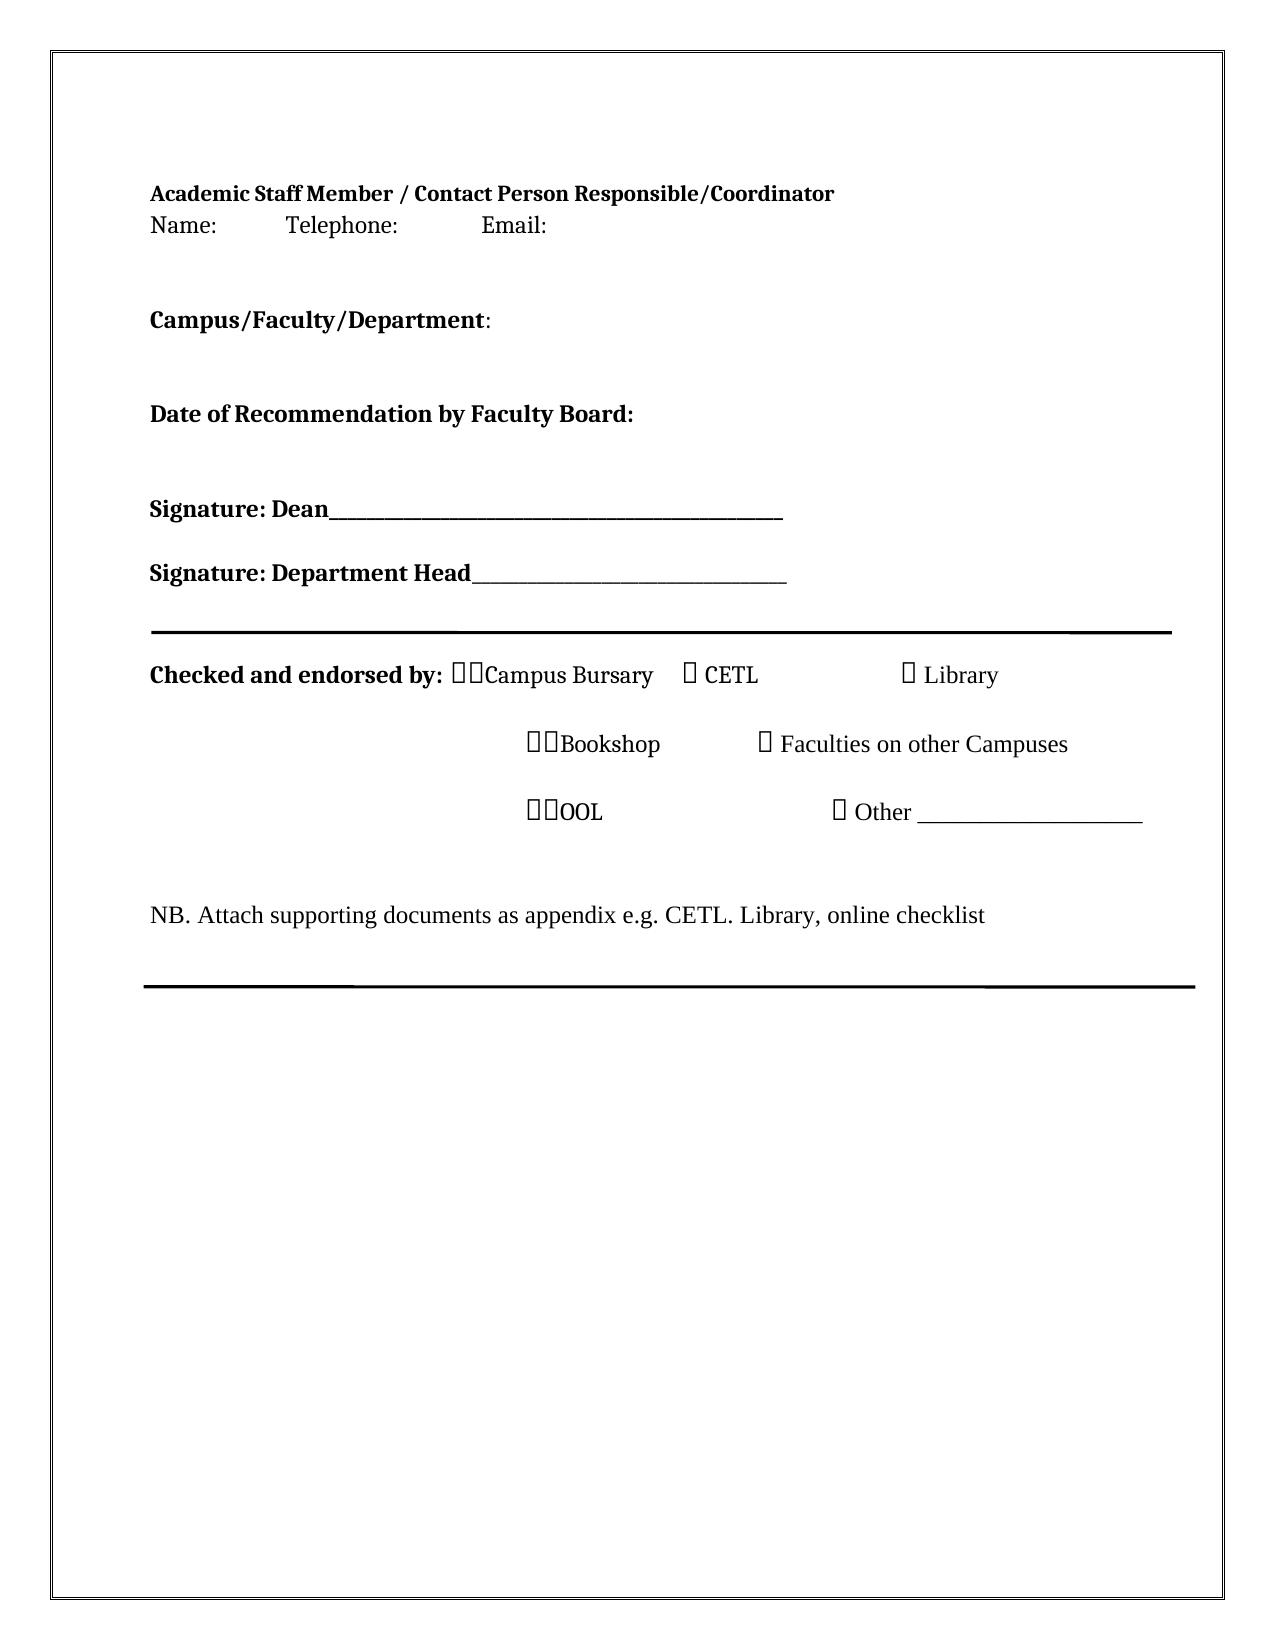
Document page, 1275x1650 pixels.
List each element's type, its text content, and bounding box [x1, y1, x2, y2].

text Signature: Dean_________________________________________________ [150, 495, 1125, 523]
text Checked and endorsed by: Campus Bursary  CETL  Library [150, 653, 1169, 692]
text NB. Attach supporting documents as appendix e.g. CETL. Library, online checklist [150, 900, 1125, 929]
text OOL  Other __________________ [450, 789, 1154, 829]
text Name: Telephone: Email: [150, 211, 1125, 240]
text Signature: Department Head__________________________________ [150, 559, 1125, 587]
text Date of Recommendation by Faculty Board: [150, 400, 1125, 429]
text Campus/Faculty/Department: [150, 306, 1125, 334]
text Academic Staff Member / Contact Person Responsible/Coordinator [150, 181, 1125, 207]
text Bookshop  Faculties on other Campuses [450, 721, 1154, 761]
